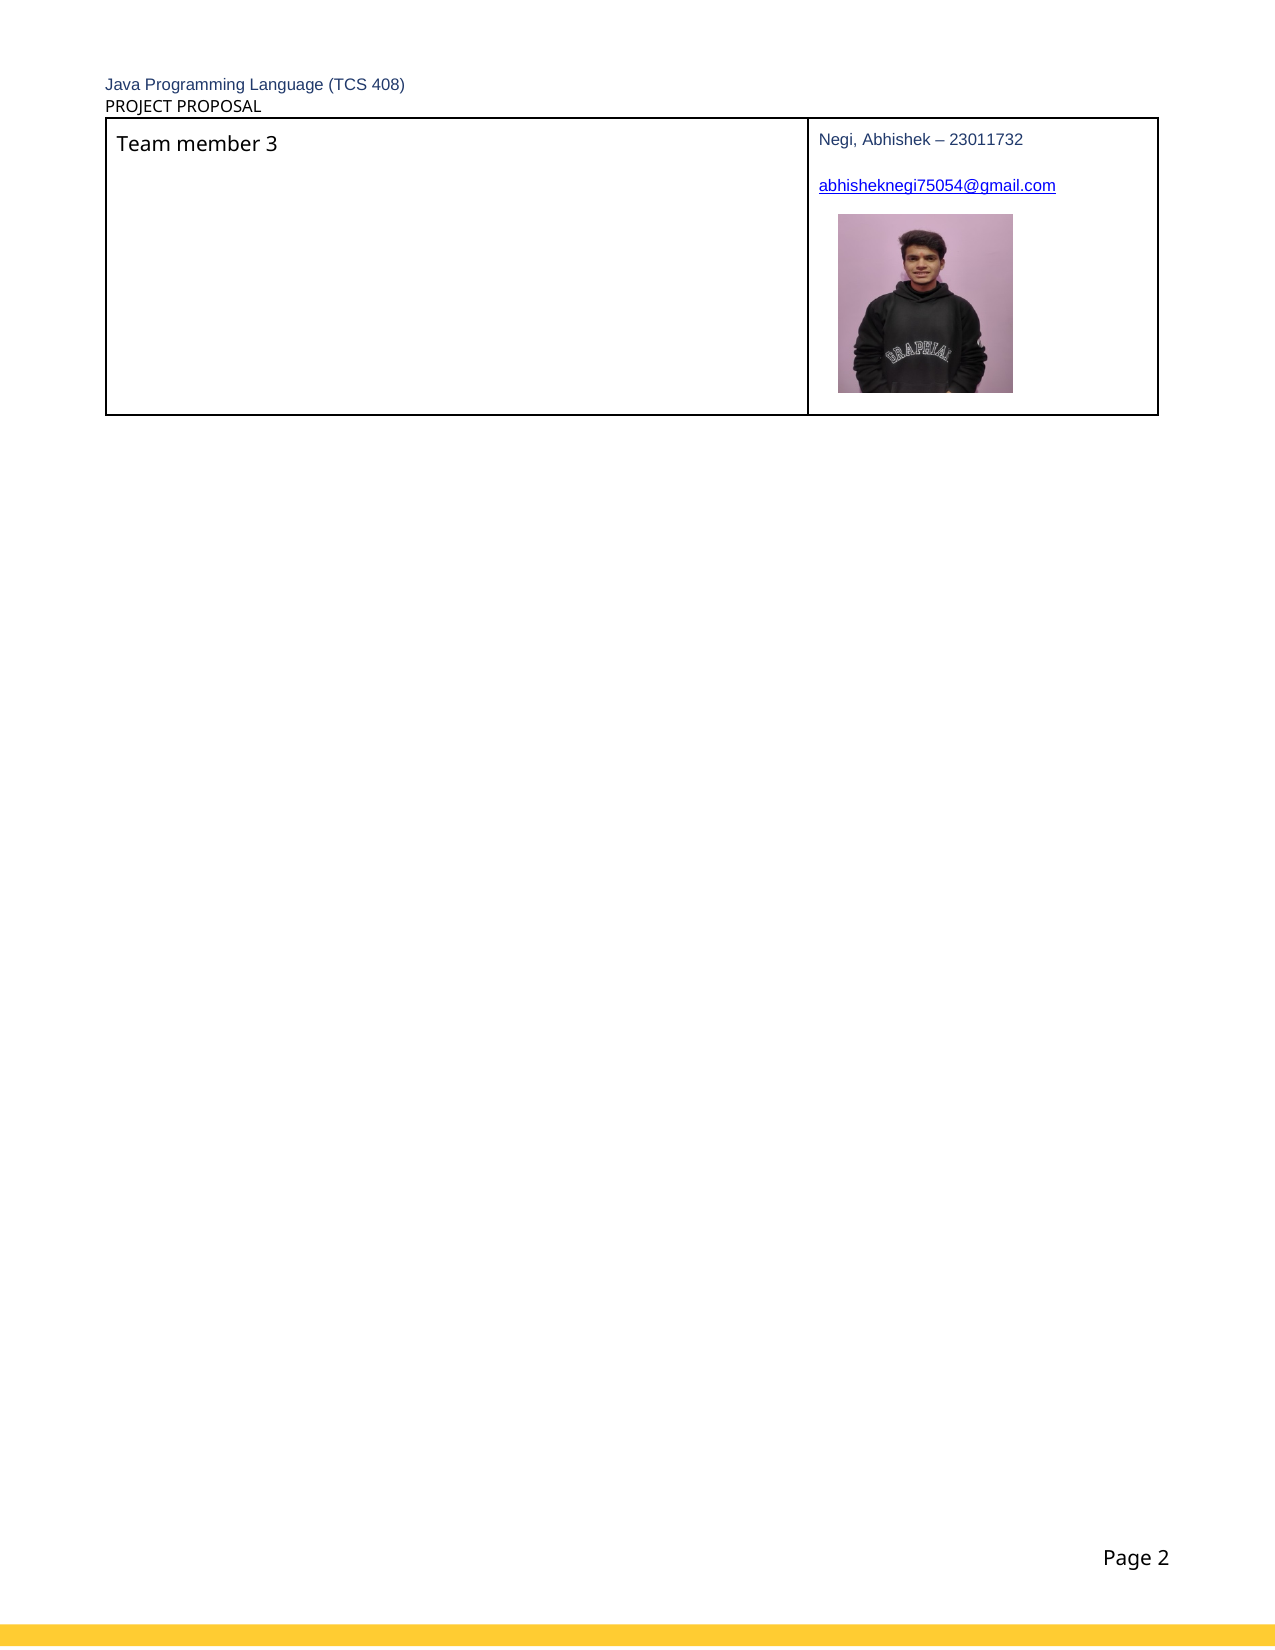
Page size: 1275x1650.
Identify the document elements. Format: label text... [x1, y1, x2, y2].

table_cell Negi, Abhishek – 23011732 abhisheknegi75054@gmail.com [809, 119, 1157, 414]
picture [838, 214, 1013, 393]
table_cell Team member 3 [107, 119, 807, 414]
